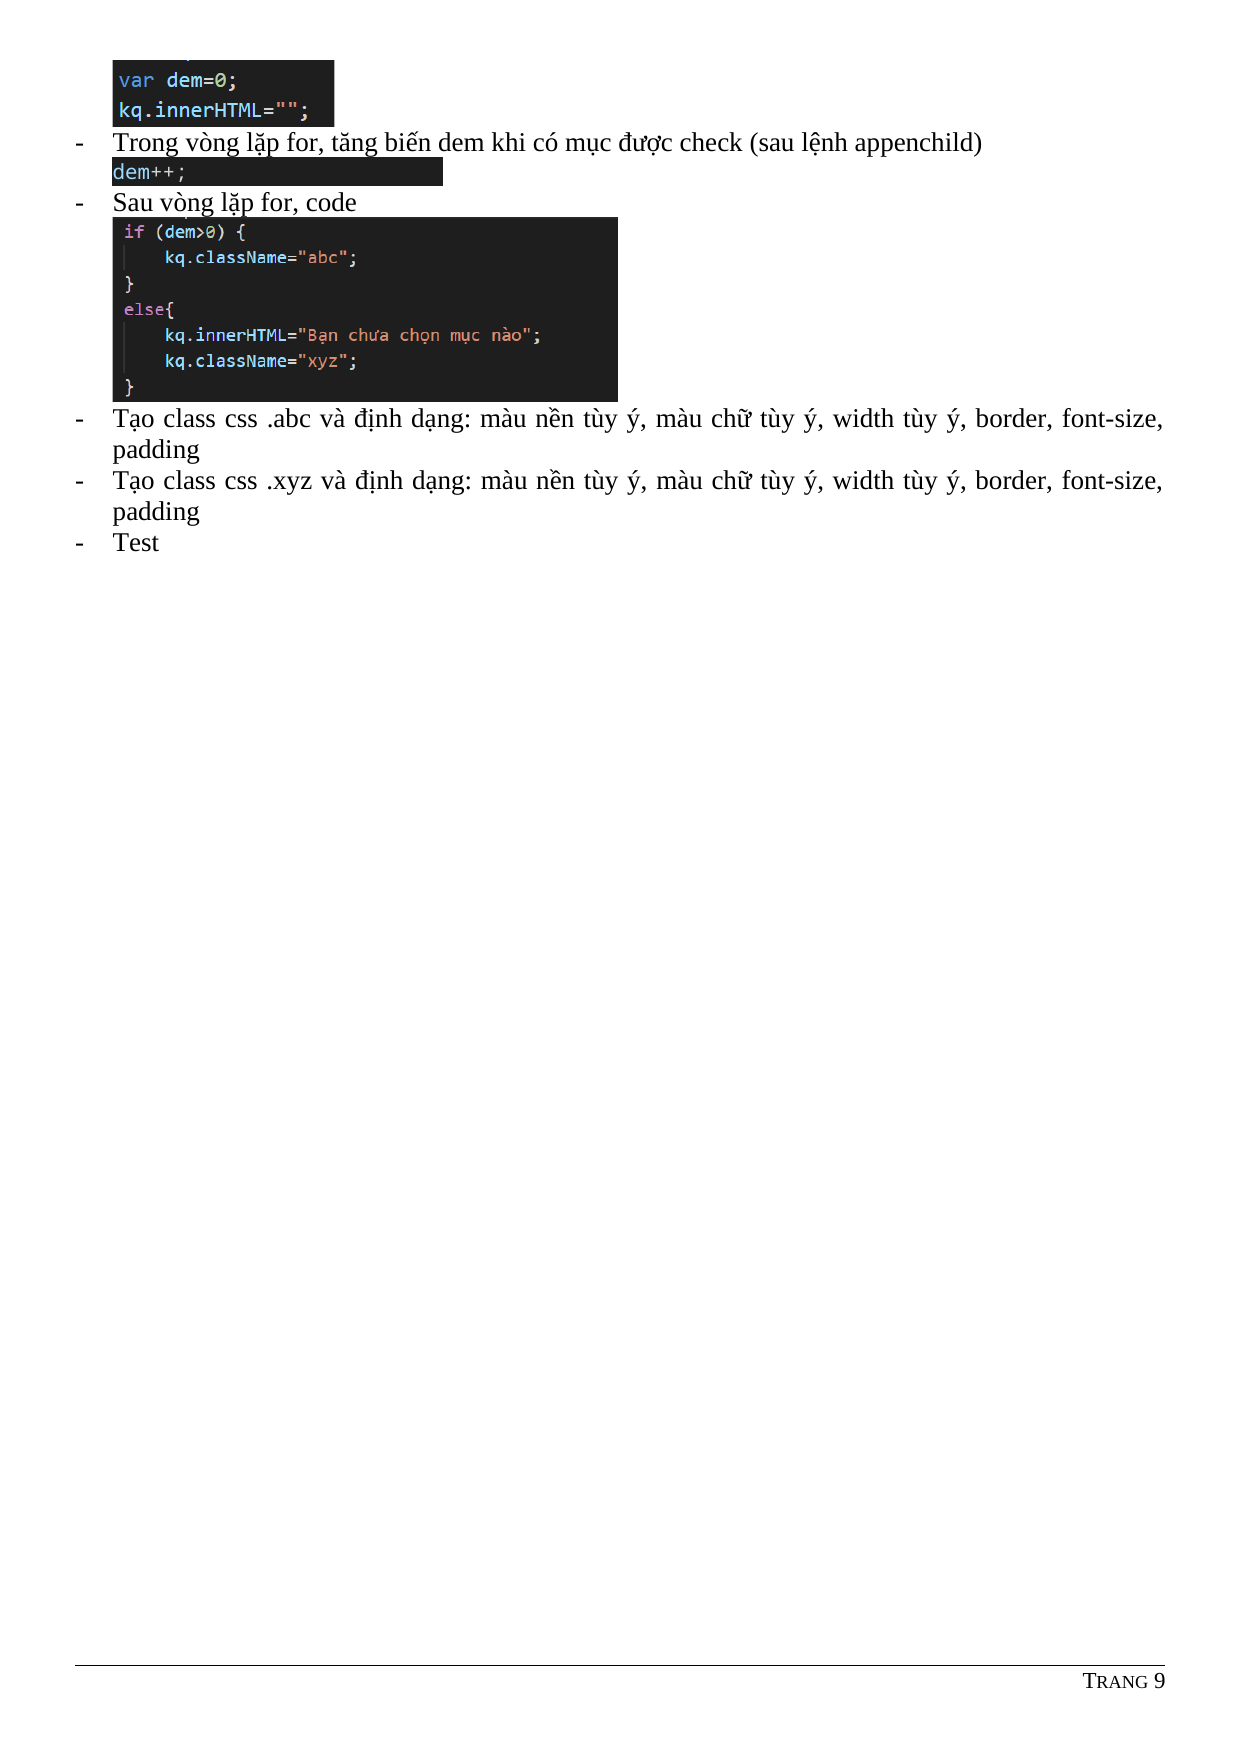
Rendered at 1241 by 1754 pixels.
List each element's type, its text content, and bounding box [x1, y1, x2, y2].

list Sau vòng lặp for, code [75, 186, 1165, 217]
list Test [75, 526, 1165, 557]
picture [112, 60, 335, 127]
list Tạo class css .xyz và định dạng: màu nền tùy ý, màu chữ tùy ý, width tùy ý, border, font-size, padding [75, 464, 1165, 526]
list Tạo class css .abc và định dạng: màu nền tùy ý, màu chữ tùy ý, width tùy ý, border, font-size, padding [75, 402, 1165, 464]
text dem++; [112, 157, 443, 186]
picture [112, 217, 618, 402]
list Trong vòng lặp for, tăng biến dem khi có mục được check (sau lệnh appenchild) [75, 126, 1165, 157]
